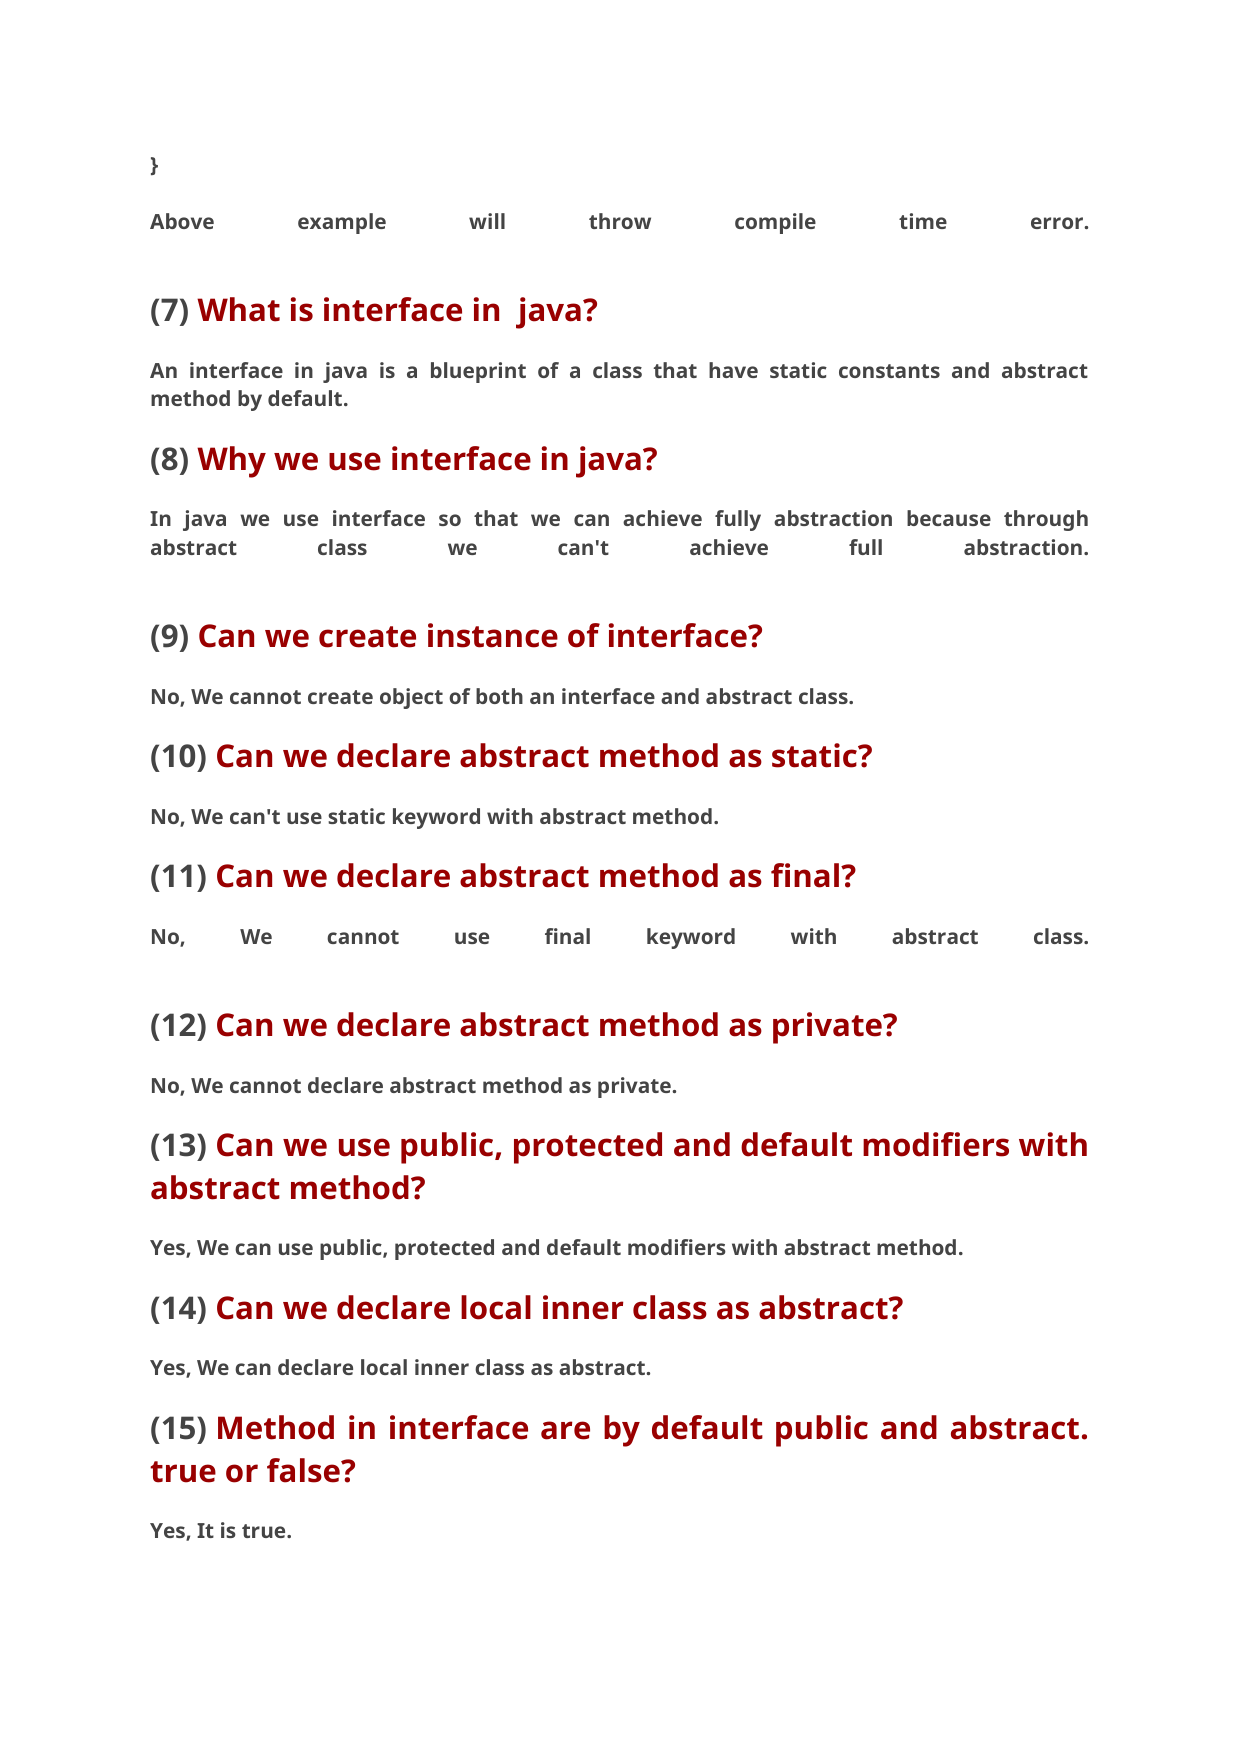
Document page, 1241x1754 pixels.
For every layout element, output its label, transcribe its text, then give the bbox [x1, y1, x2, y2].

text (13) Can we use public, protected and default modifiers with abstract method? [150, 1123, 1090, 1208]
text (12) Can we declare abstract method as private? [150, 1003, 1090, 1046]
text An interface in java is a blueprint of a class that have static constants and abstract method by default. [150, 356, 1090, 413]
text No, We cannot use final keyword with abstract class. [150, 922, 1090, 978]
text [150, 150, 1090, 263]
text Yes, We can declare local inner class as abstract. [150, 1353, 1090, 1382]
text (15) Method in interface are by default public and abstract. true or false? [150, 1406, 1090, 1491]
text In java we use interface so that we can achieve fully abstraction because through abstract class we can't achieve full abstraction. [150, 504, 1090, 589]
text No, We cannot declare abstract method as private. [150, 1071, 1090, 1099]
text No, We can't use static keyword with abstract method. [150, 802, 1090, 830]
text (9) Can we create instance of interface? [150, 614, 1090, 657]
text (14) Can we declare local inner class as abstract? [150, 1286, 1090, 1328]
text (7) What is interface in java? [150, 288, 1090, 331]
text (10) Can we declare abstract method as static? [150, 734, 1090, 777]
text (8) Why we use interface in java? [150, 437, 1090, 479]
text No, We cannot create object of both an interface and abstract class. [150, 682, 1090, 710]
text Yes, It is true. [150, 1516, 1090, 1544]
text (11) Can we declare abstract method as final? [150, 854, 1090, 897]
text Yes, We can use public, protected and default modifiers with abstract method. [150, 1233, 1090, 1262]
